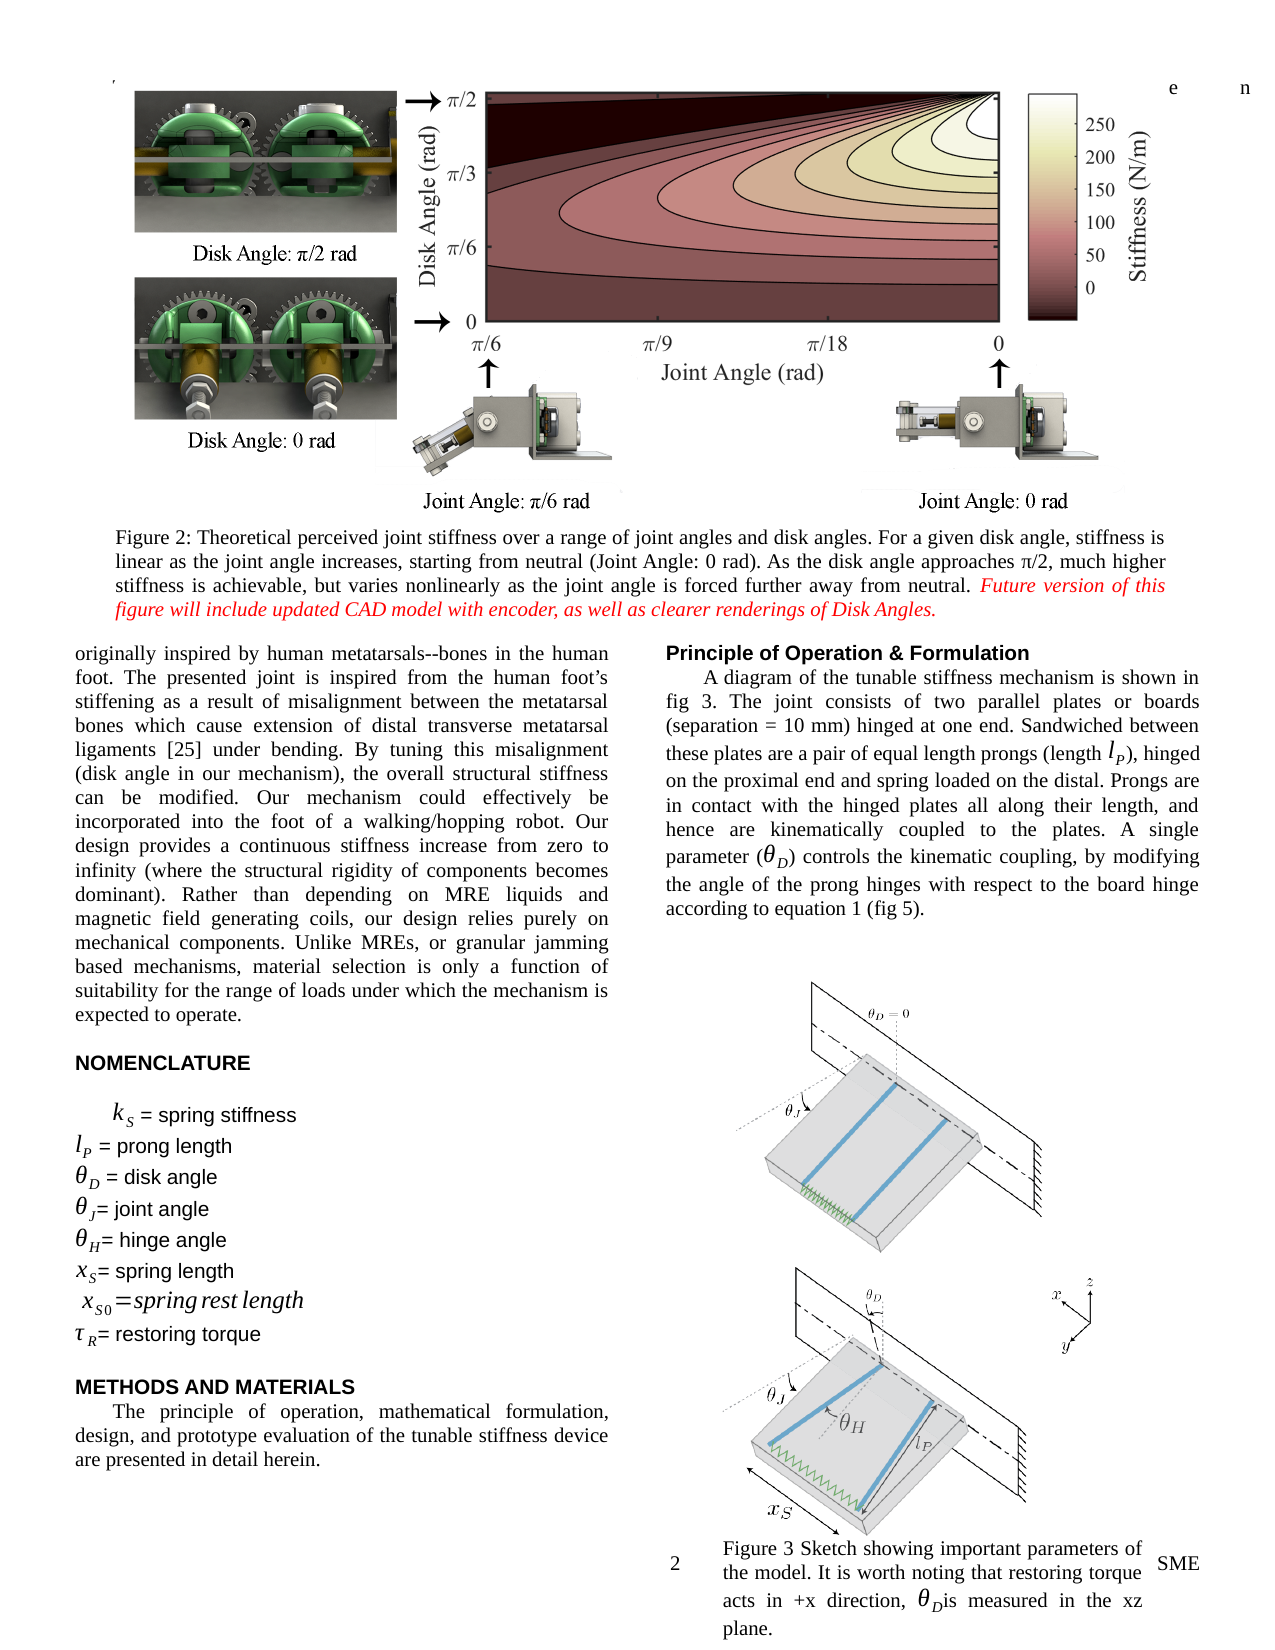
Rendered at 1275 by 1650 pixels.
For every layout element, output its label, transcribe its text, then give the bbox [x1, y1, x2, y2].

title Nomenclature [75, 1051, 609, 1075]
picture [116, 75, 1167, 525]
title This paper presents a novel tunable stiffness joint, originally inspired by human metatarsals--bones in the human foot. The presented joint is inspired from the human foot’s stiffening as a result of misalignment between the metatarsal bones which cause extension of distal transverse metatarsal ligaments [25] under bending. By tuning this misalignment (disk angle in our mechanism), the overall structural stiffness can be modified. Our mechanism could effectively be incorporated into the foot of a walking/hopping robot. Our design provides a continuous stiffness increase from zero to infinity (where the structural rigidity of components becomes dominant). Rather than depending on MRE liquids and magnetic field generating coils, our design relies purely on mechanical components. Unlike MREs, or granular jamming based mechanisms, material selection is only a function of suitability for the range of loads under which the mechanism is expected to operate. [75, 75, 609, 1026]
text = restoring torque [75, 1287, 609, 1350]
title Principle of Operation & Formulation [666, 75, 1200, 665]
text = spring stiffness = prong length = disk angle = joint angle = hinge angle = spring length [75, 1099, 609, 1287]
picture [722, 981, 1093, 1536]
title Methods and materials [75, 1375, 609, 1399]
text A diagram of the tunable stiffness mechanism is shown in fig 3. The joint consists of two parallel plates or boards (separation = 10 mm) hinged at one end. Sandwiched between these plates are a pair of equal length prongs (length ), hinged on the proximal end and spring loaded on the distal. Prongs are in contact with the hinged plates all along their length, and hence are kinematically coupled to the plates. A single parameter () controls the kinematic coupling, by modifying the angle of the prong hinges with respect to the board hinge according to equation 1 (fig 5). [666, 665, 1200, 920]
text The principle of operation, mathematical formulation, design, and prototype evaluation of the tunable stiffness device are presented in detail herein. [75, 1399, 609, 1471]
